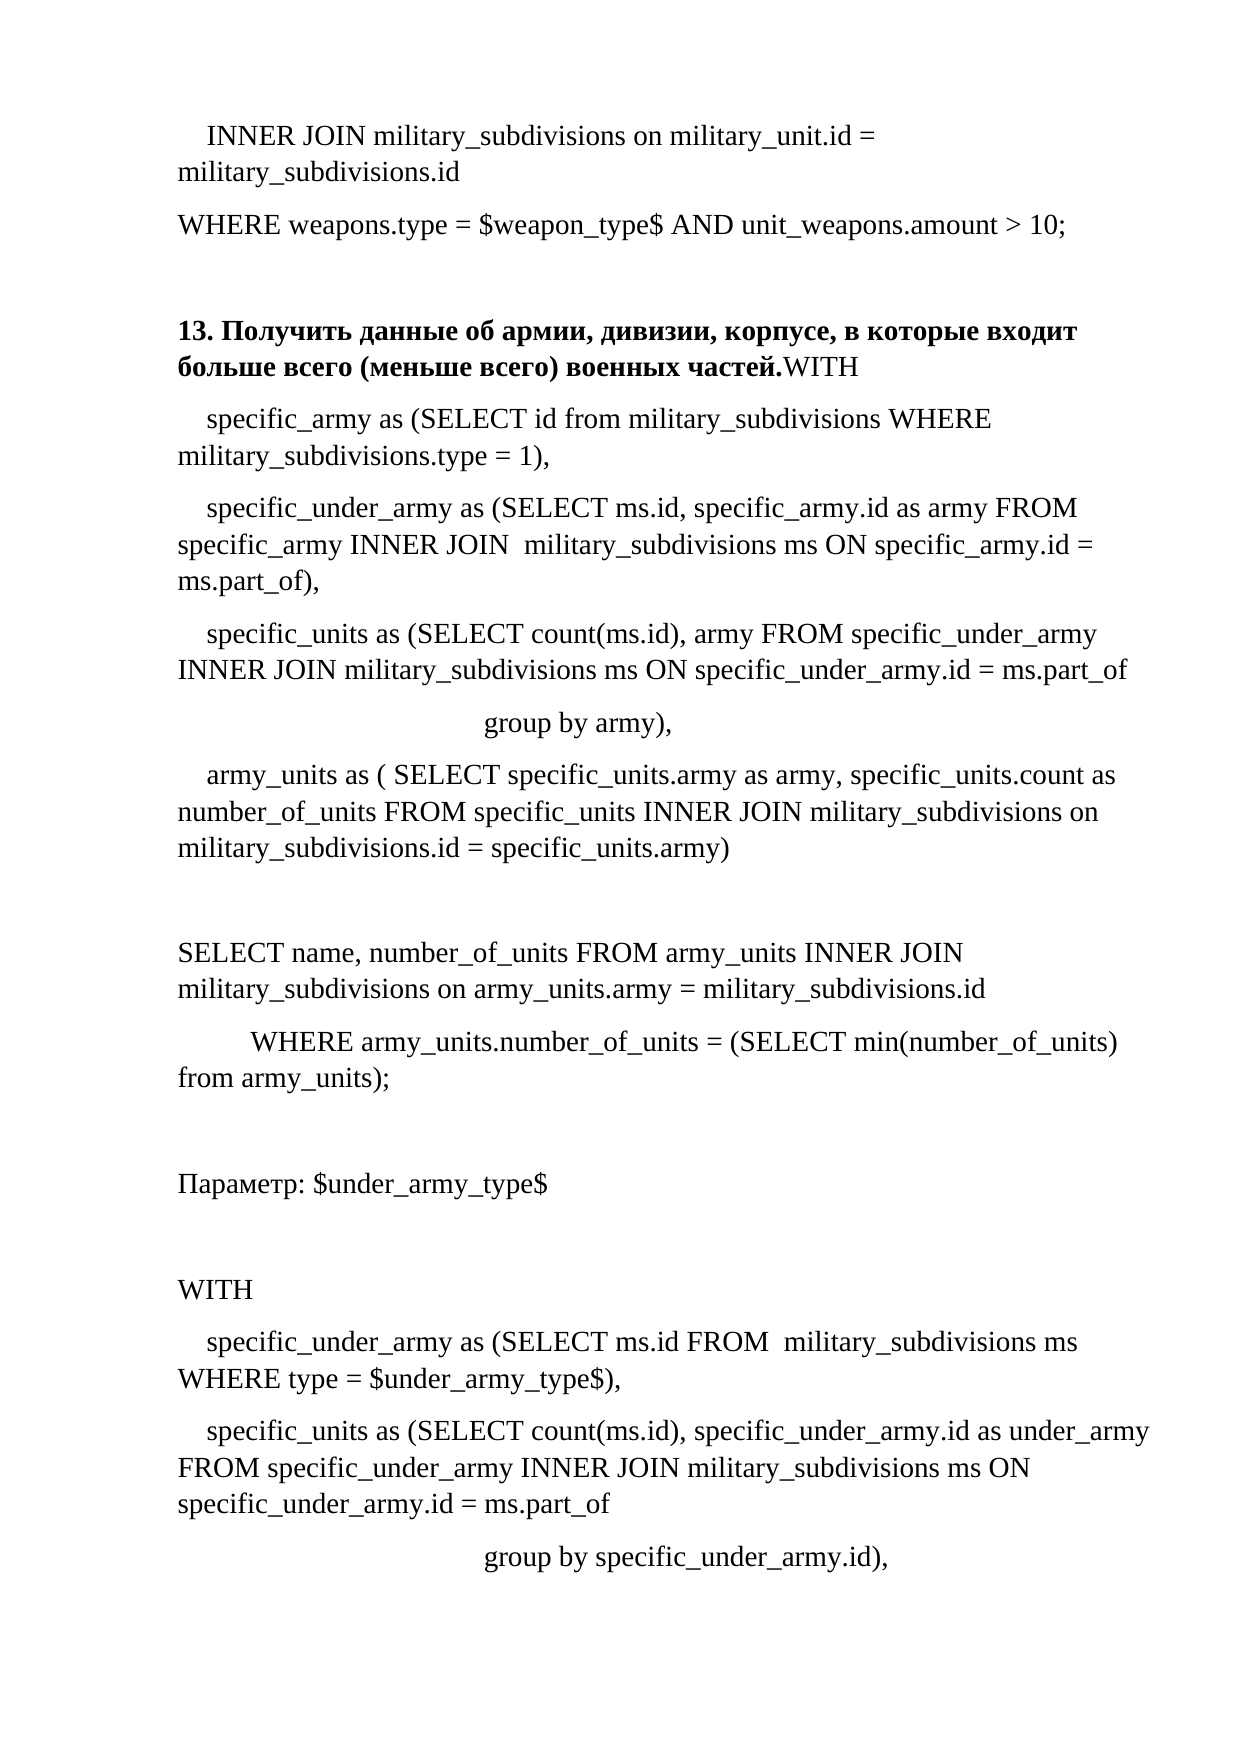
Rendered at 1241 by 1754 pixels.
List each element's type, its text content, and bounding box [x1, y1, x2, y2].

text INNER JOIN military_subdivisions on military_unit.id = military_subdivisions.id [177, 118, 1152, 188]
text specific_under_army as (SELECT ms.id FROM military_subdivisions ms WHERE type = $under_army_type$), [177, 1324, 1152, 1394]
text 13. Получить данные об армии, дивизии, корпусе, в которые входит больше всего (меньше всего) военных частей.WITH [177, 313, 1152, 382]
text specific_units as (SELECT count(ms.id), army FROM specific_under_army INNER JOIN military_subdivisions ms ON specific_under_army.id = ms.part_of [177, 616, 1152, 685]
text group by army), [177, 705, 1152, 738]
text WHERE army_units.number_of_units = (SELECT min(number_of_units) from army_units); [177, 1024, 1152, 1094]
text WHERE weapons.type = $weapon_type$ AND unit_weapons.amount > 10; [177, 207, 1152, 241]
text WITH [177, 1272, 1152, 1305]
text group by specific_under_army.id), [177, 1539, 1152, 1572]
text specific_under_army as (SELECT ms.id, specific_army.id as army FROM specific_army INNER JOIN military_subdivisions ms ON specific_army.id = ms.part_of), [177, 491, 1152, 596]
text army_units as ( SELECT specific_units.army as army, specific_units.count as number_of_units FROM specific_units INNER JOIN military_subdivisions on military_subdivisions.id = specific_units.army) [177, 757, 1152, 863]
text specific_army as (SELECT id from military_subdivisions WHERE military_subdivisions.type = 1), [177, 402, 1152, 471]
text Параметр: $under_army_type$ [177, 1166, 1152, 1200]
text SELECT name, number_of_units FROM army_units INNER JOIN military_subdivisions on army_units.army = military_subdivisions.id [177, 935, 1152, 1005]
text specific_units as (SELECT count(ms.id), specific_under_army.id as under_army FROM specific_under_army INNER JOIN military_subdivisions ms ON specific_under_army.id = ms.part_of [177, 1413, 1152, 1519]
